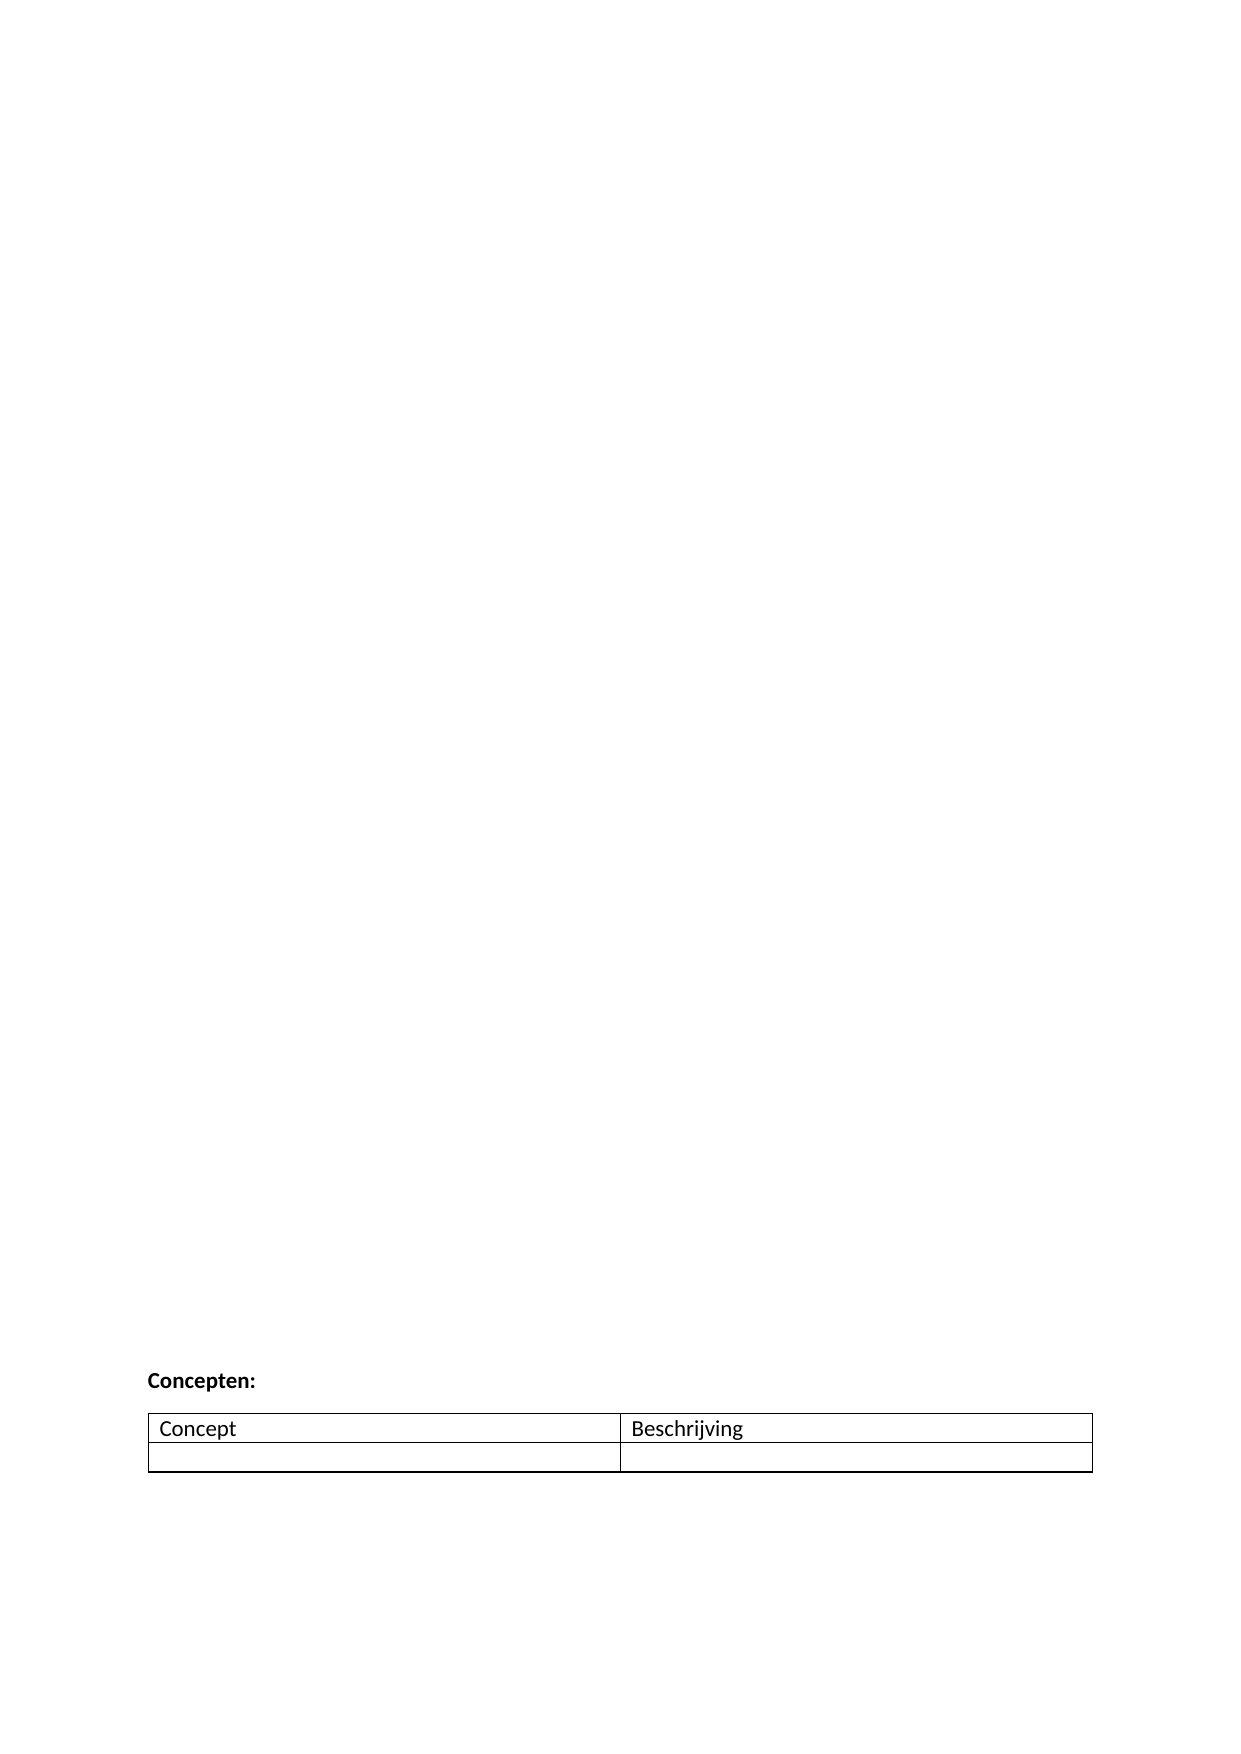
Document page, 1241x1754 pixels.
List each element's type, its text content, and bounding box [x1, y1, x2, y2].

table_cell [149, 1443, 620, 1471]
text Concepten: [148, 1366, 1093, 1394]
table_cell [621, 1443, 1092, 1471]
table_header Concept [149, 1414, 620, 1442]
table_header Beschrijving [621, 1414, 1092, 1442]
